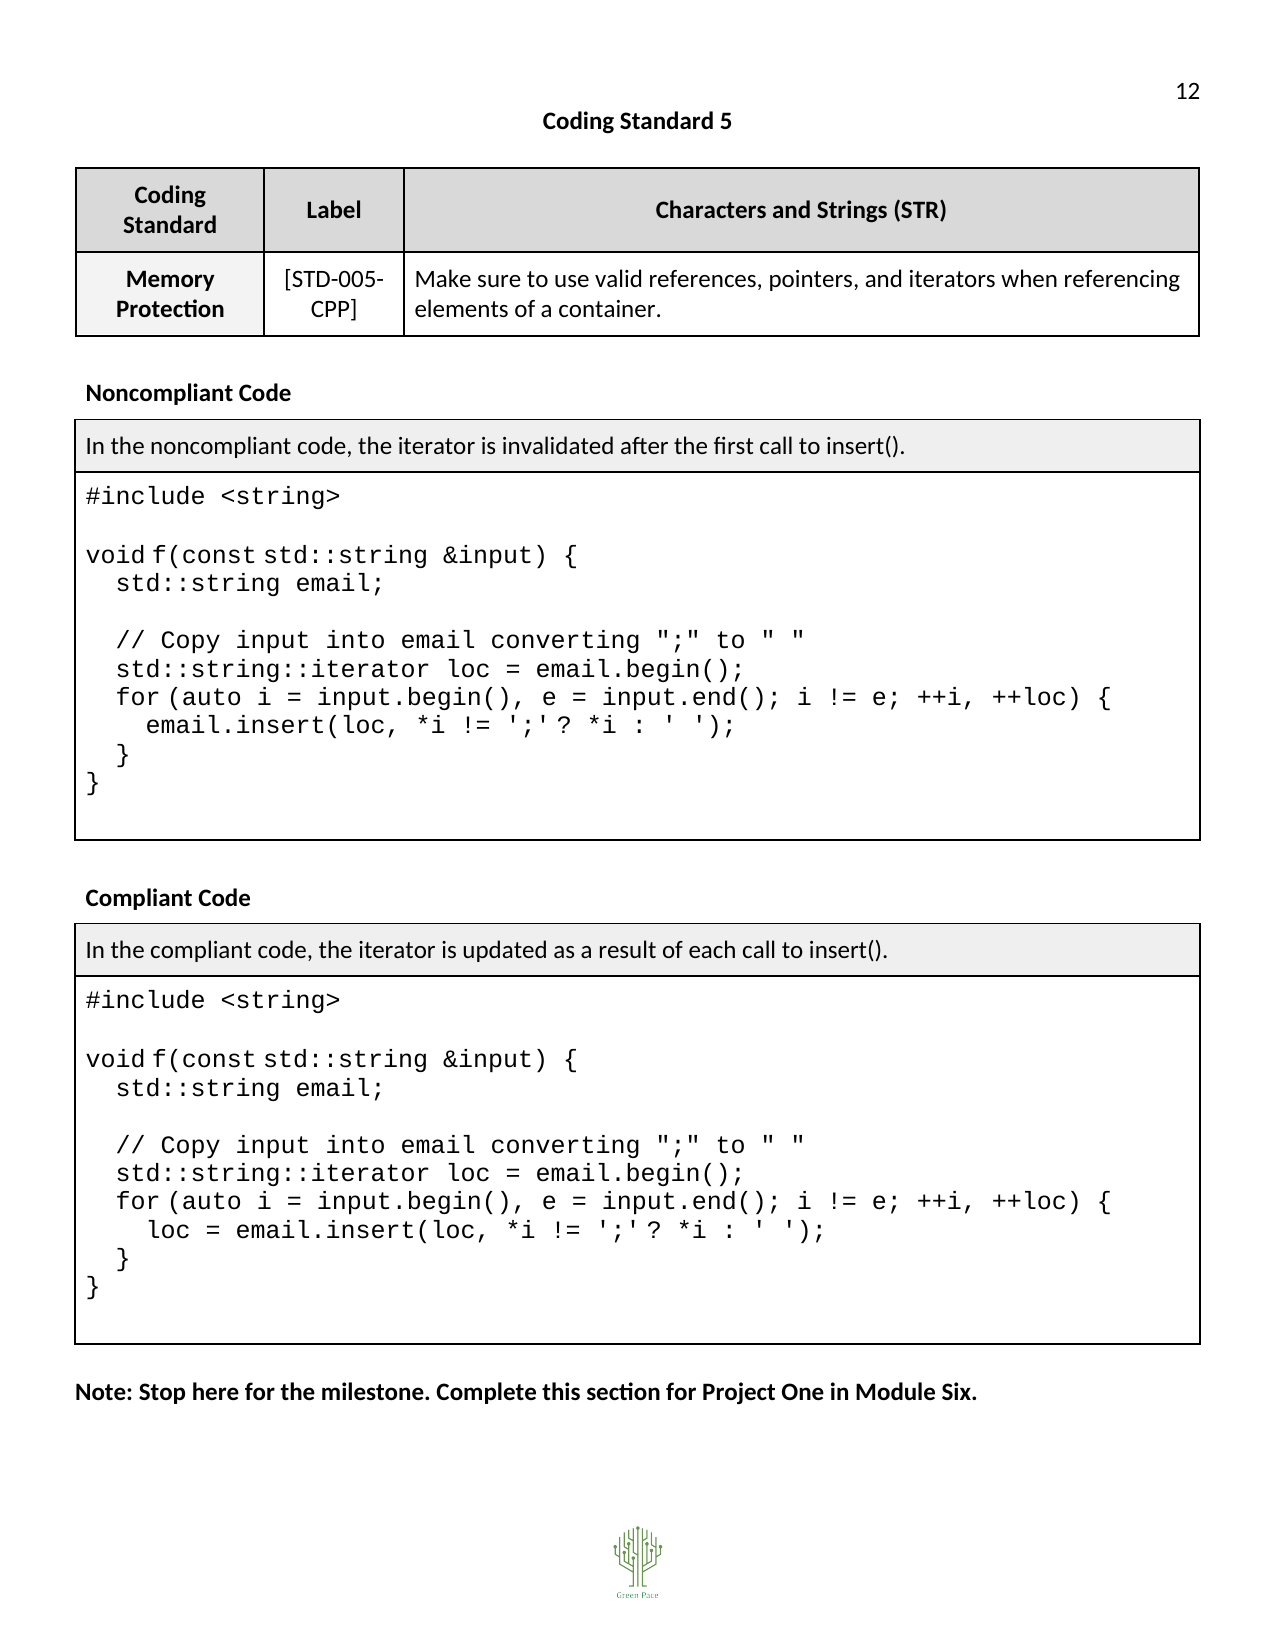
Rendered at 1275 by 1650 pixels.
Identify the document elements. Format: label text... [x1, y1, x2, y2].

subtitle Coding Standard 5 [75, 106, 1200, 136]
table_cell #include <string> void f(const std::string &input) { std::string email; // Copy input into email converting ";" to " " std::string::iterator loc = email.begin(); for (auto i = input.begin(), e = input.end(); i != e; ++i, ++loc) { loc = email.insert(loc, *i != ';' ? *i : ' '); } } [76, 977, 1199, 1343]
table_header Noncompliant Code [75, 367, 1200, 418]
table_cell [STD-005-CPP] [265, 253, 403, 334]
table_cell In the noncompliant code, the iterator is invalidated after the first call to insert(). [76, 420, 1199, 471]
text Note: Stop here for the milestone. Complete this section for Project One in Module Six. [75, 1376, 1200, 1406]
table_cell In the compliant code, the iterator is updated as a result of each call to insert(). [76, 924, 1199, 975]
table_header Characters and Strings (STR) [405, 169, 1198, 251]
table_header Label [265, 169, 403, 251]
picture [605, 1521, 670, 1606]
table_cell #include <string> void f(const std::string &input) { std::string email; // Copy input into email converting ";" to " " std::string::iterator loc = email.begin(); for (auto i = input.begin(), e = input.end(); i != e; ++i, ++loc) { email.insert(loc, *i != ';' ? *i : ' '); } } [76, 473, 1199, 839]
table_header Compliant Code [75, 871, 1200, 923]
table_cell Memory Protection [77, 253, 263, 334]
table_header Coding Standard [77, 169, 263, 251]
table_cell Make sure to use valid references, pointers, and iterators when referencing elements of a container. [405, 253, 1198, 334]
